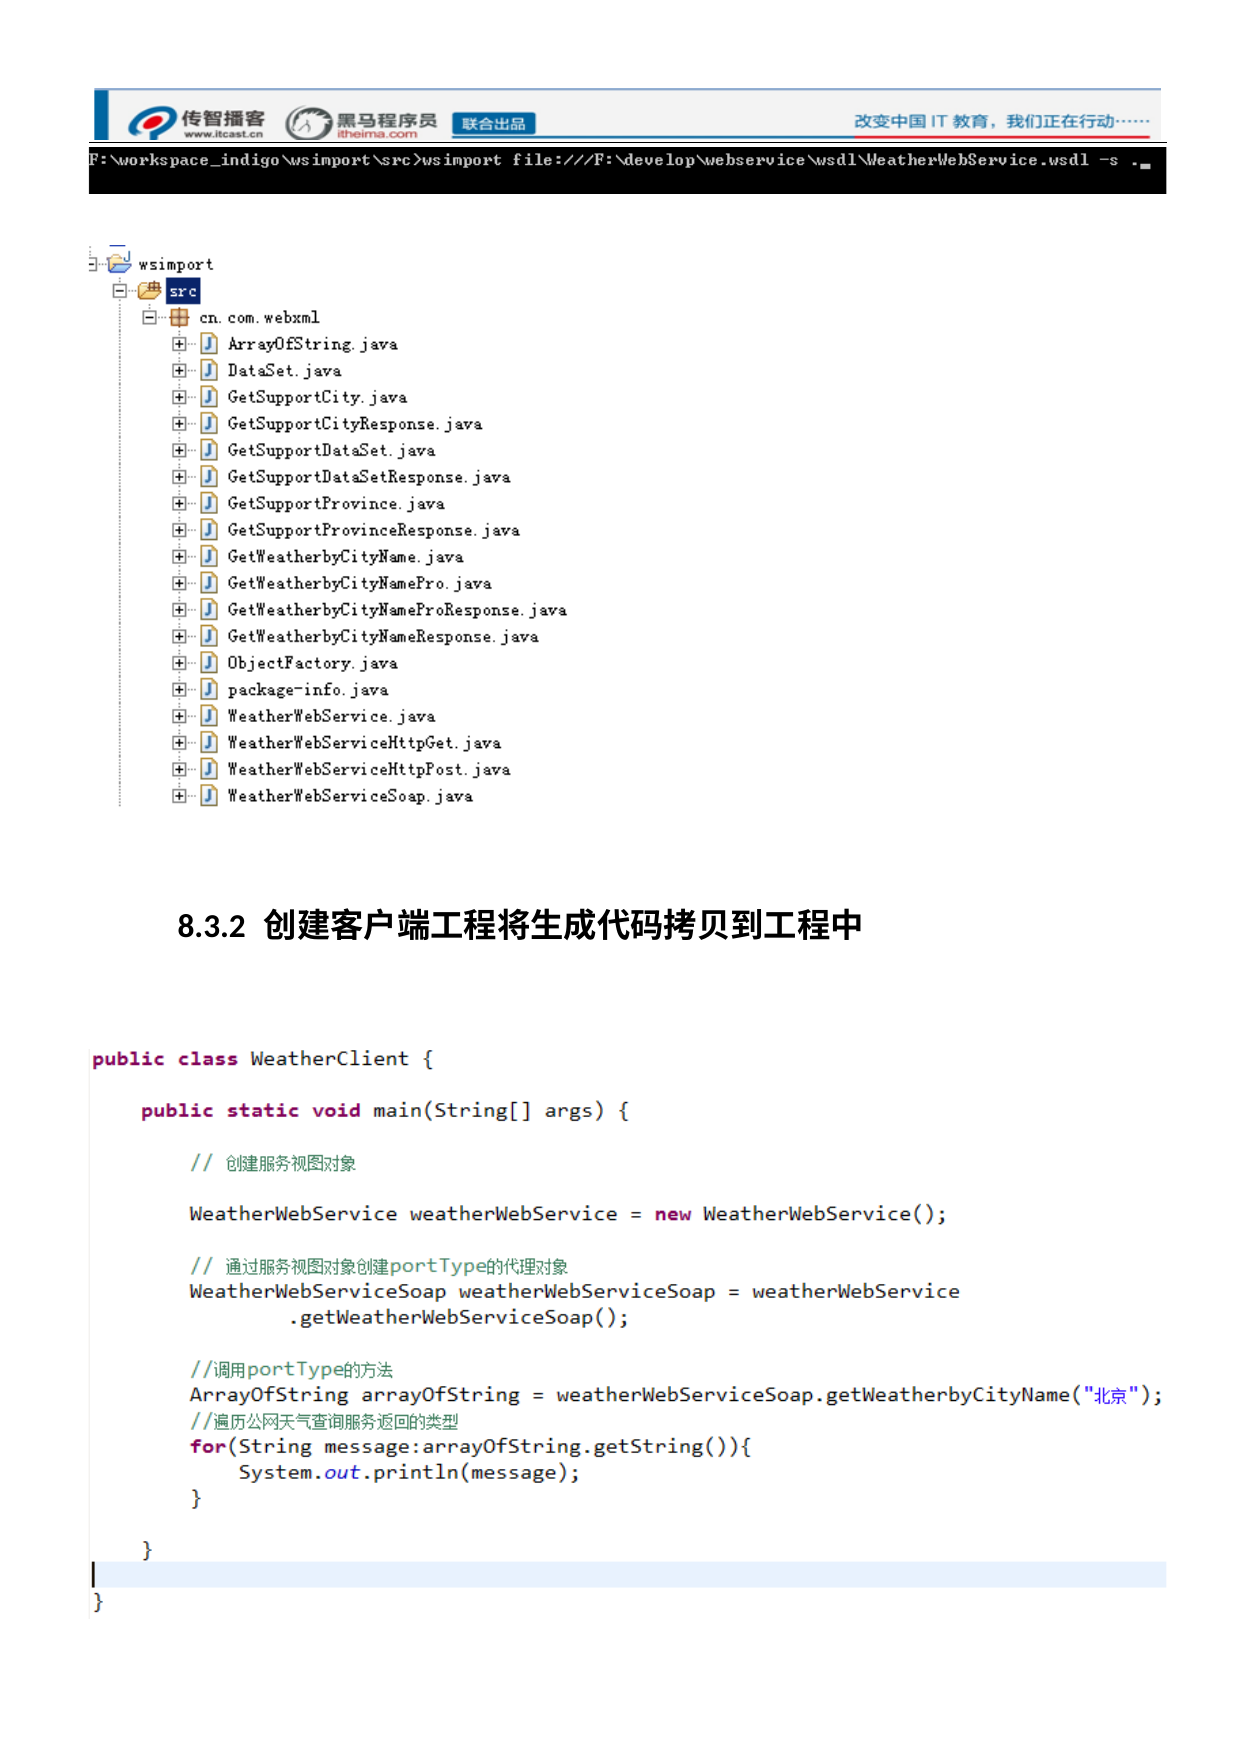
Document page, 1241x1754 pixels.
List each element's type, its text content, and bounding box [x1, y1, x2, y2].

picture [88, 245, 589, 808]
picture [94, 88, 1161, 140]
subtitle 创建客户端工程将生成代码拷贝到工程中 [177, 890, 1167, 955]
picture [88, 147, 1167, 194]
picture [88, 1049, 1167, 1619]
